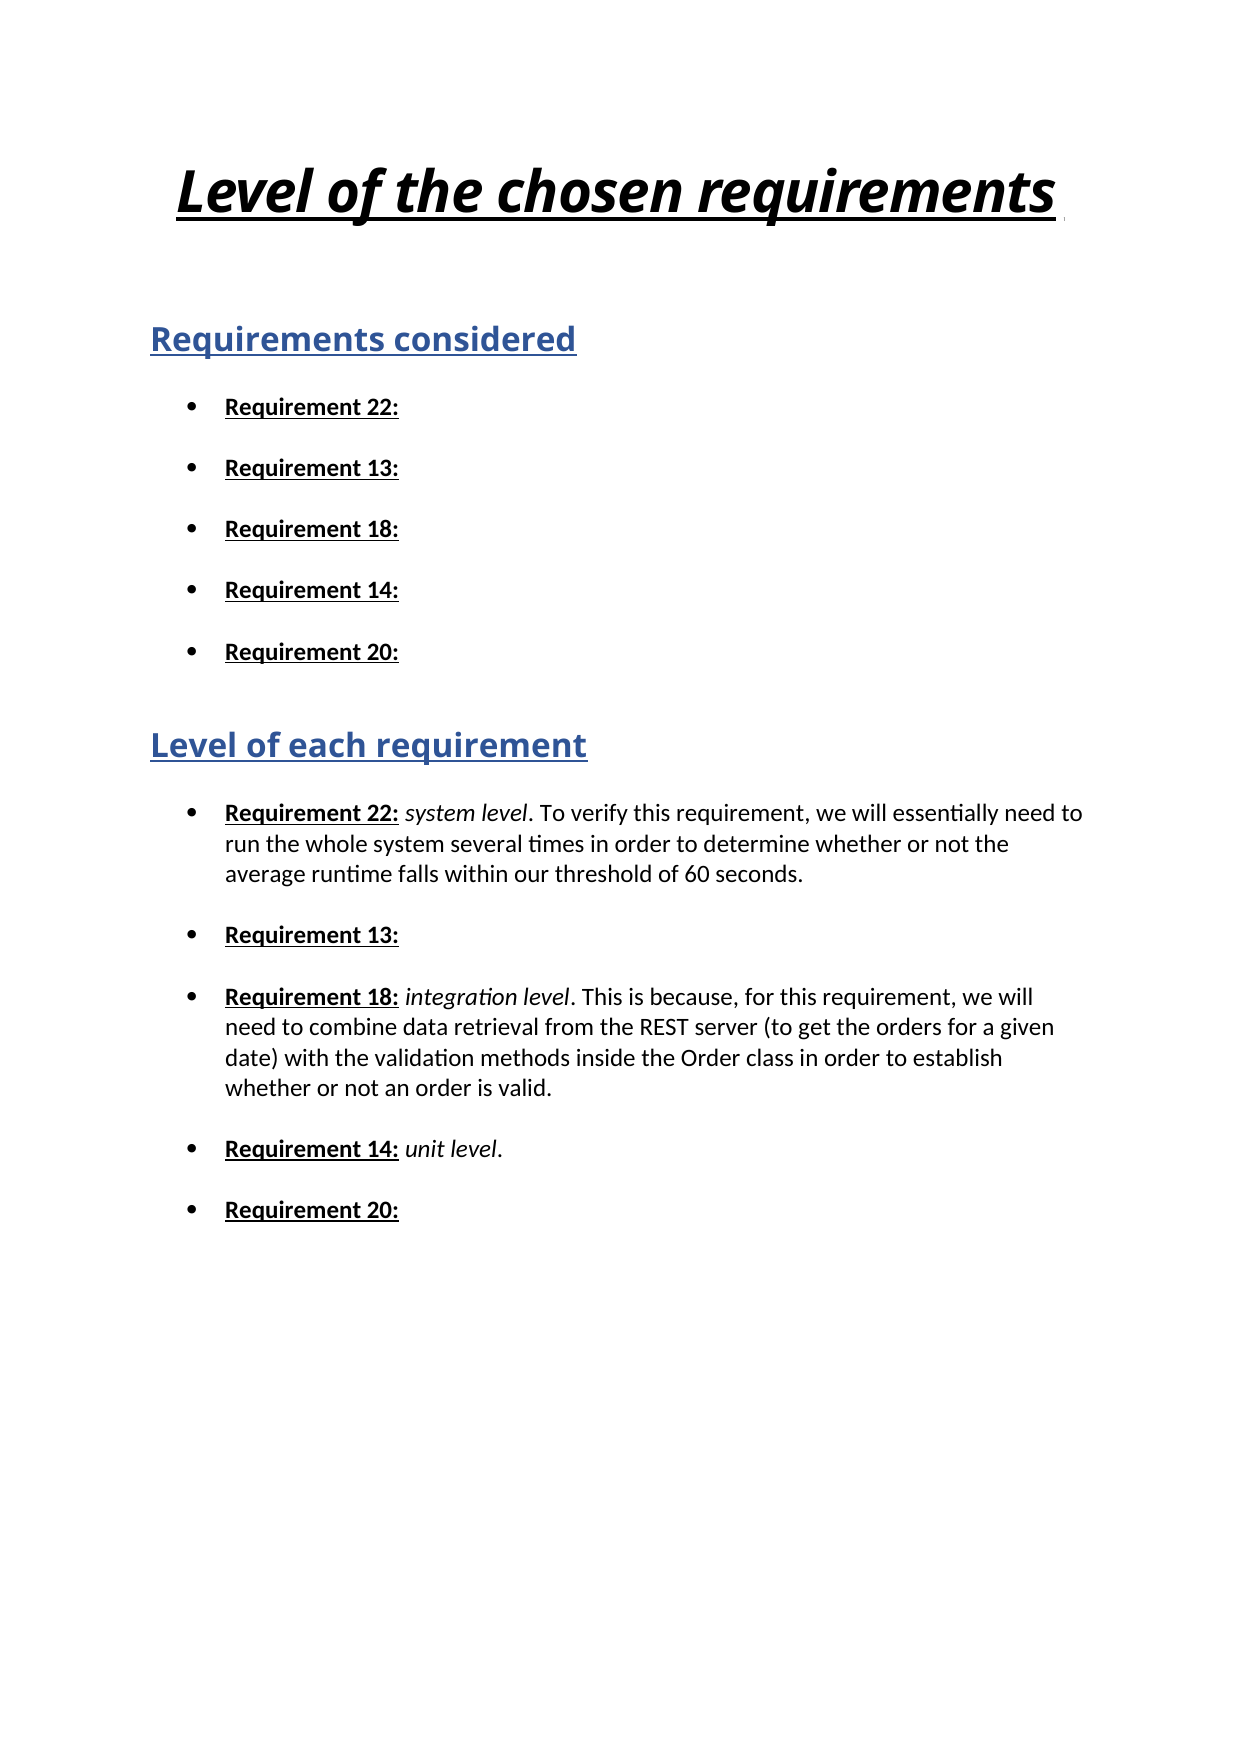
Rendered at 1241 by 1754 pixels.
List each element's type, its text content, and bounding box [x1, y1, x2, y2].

list Requirement 20: [187, 636, 1090, 666]
list Requirement 18: [187, 513, 1090, 544]
subtitle Requirements considered [150, 316, 1090, 361]
list Requirement 13: [187, 452, 1090, 483]
subtitle Level of each requirement [150, 722, 1090, 767]
list Requirement 22: [187, 391, 1090, 422]
list Requirement 20: [187, 1194, 1090, 1225]
list Requirement 13: [187, 920, 1090, 950]
list Requirement 14: [187, 574, 1090, 605]
list Requirement 18: integration level. This is because, for this requirement, we will need to combine data retrieval from the REST server (to get the orders for a given date) with the validation methods inside the Order class in order to establish whether or not an order is valid. [187, 981, 1090, 1103]
title Level of the chosen requirements [150, 150, 1090, 229]
list Requirement 22: system level. To verify this requirement, we will essentially need to run the whole system several times in order to determine whether or not the average runtime falls within our threshold of 60 seconds. [187, 798, 1090, 889]
list Requirement 14: unit level. [187, 1133, 1090, 1164]
